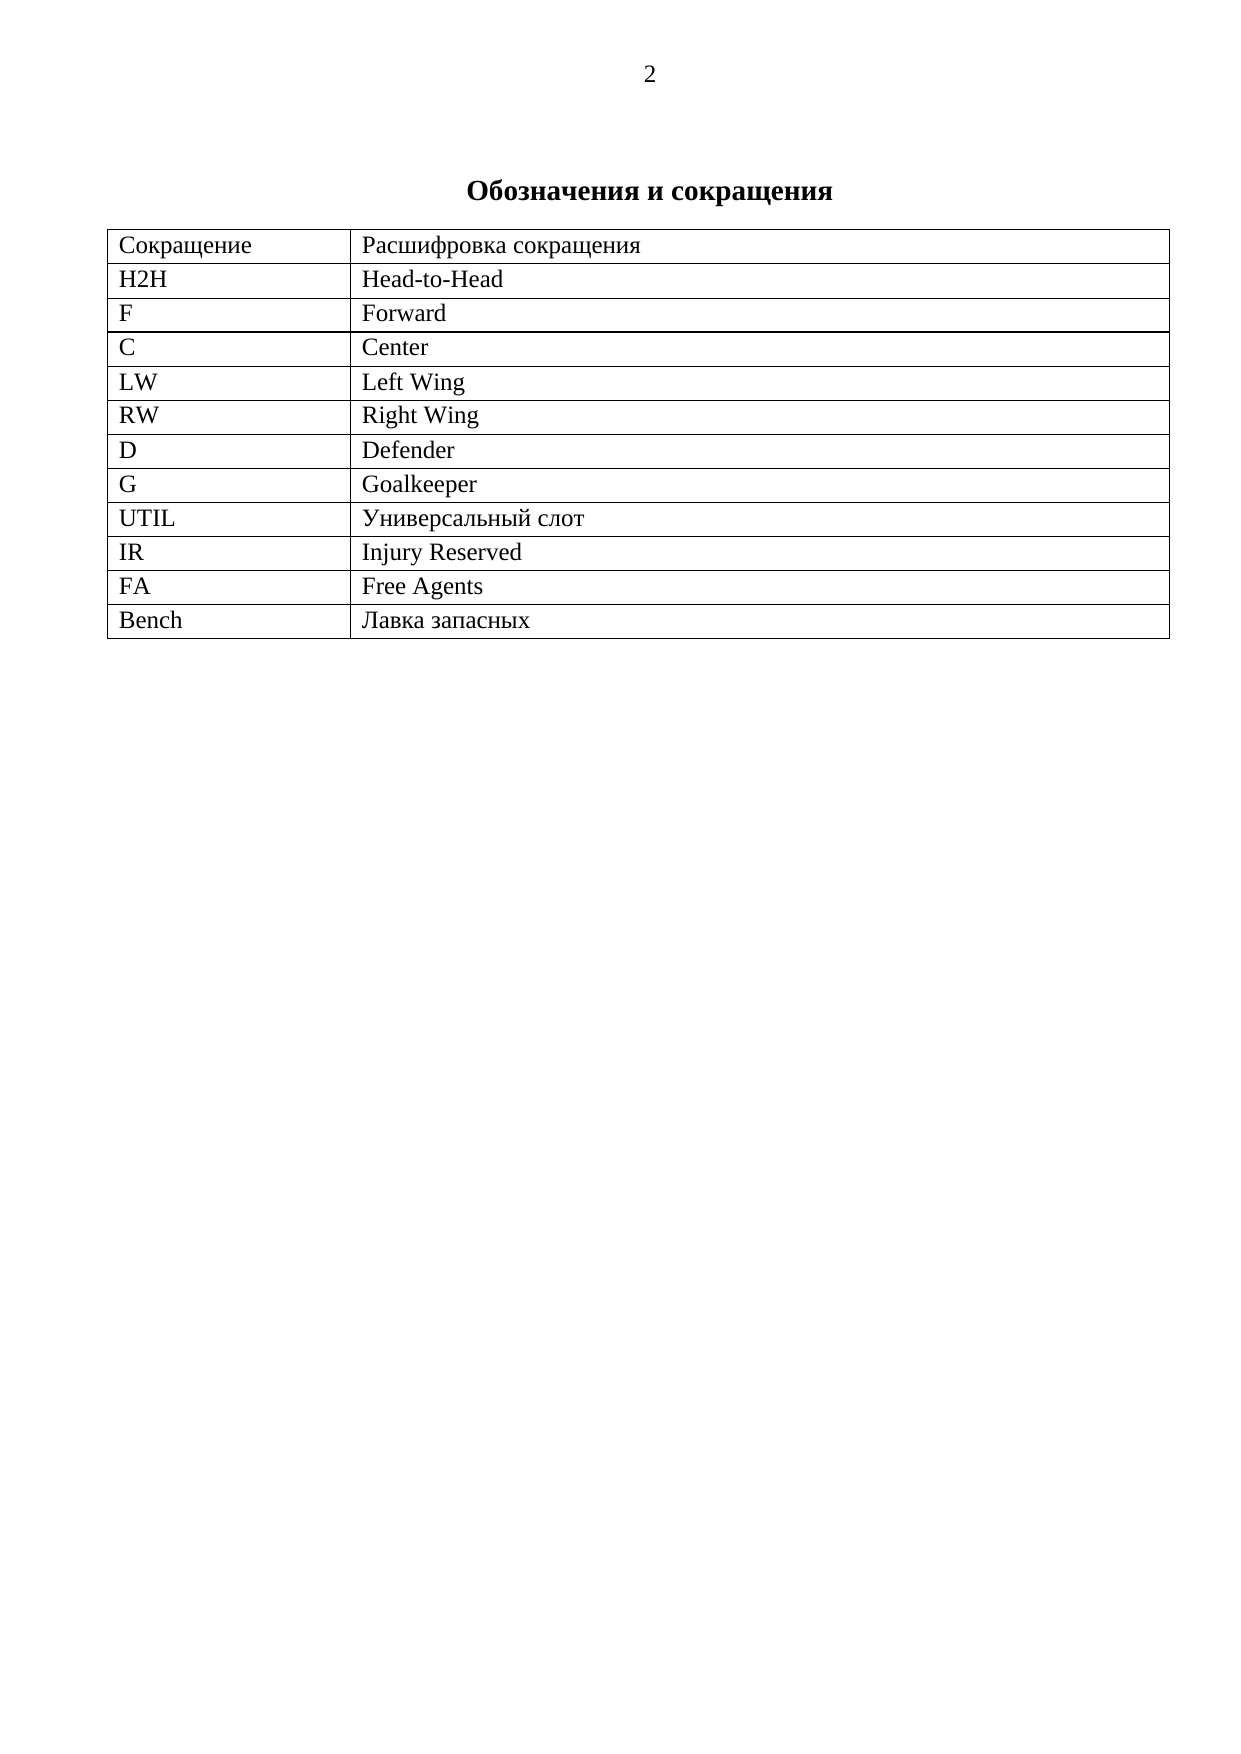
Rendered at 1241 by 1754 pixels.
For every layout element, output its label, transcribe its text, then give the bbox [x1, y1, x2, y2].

table_cell H2H [108, 264, 350, 297]
table_cell Bench [108, 605, 350, 638]
table_cell F [108, 299, 350, 331]
table_cell G [108, 469, 350, 502]
table_cell UTIL [108, 503, 350, 536]
table_cell Forward [351, 299, 1169, 331]
table_cell Injury Reserved [351, 537, 1169, 570]
table_cell Left Wing [351, 367, 1169, 399]
table_cell Универсальный слот [351, 503, 1169, 536]
table_header Сокращение [108, 230, 350, 263]
table_cell Goalkeeper [351, 469, 1169, 502]
table_cell Head-to-Head [351, 264, 1169, 297]
table_cell LW [108, 367, 350, 399]
table_cell Лавка запасных [351, 605, 1169, 638]
subtitle Обозначения и сокращения [118, 173, 1181, 206]
table_cell Center [351, 333, 1169, 366]
table_header Расшифровка сокращения [351, 230, 1169, 263]
table_cell FA [108, 571, 350, 604]
table_cell D [108, 435, 350, 468]
table_cell C [108, 333, 350, 366]
table_cell RW [108, 401, 350, 434]
table_cell IR [108, 537, 350, 570]
table_cell Free Agents [351, 571, 1169, 604]
table_cell Right Wing [351, 401, 1169, 434]
table_cell Defender [351, 435, 1169, 468]
